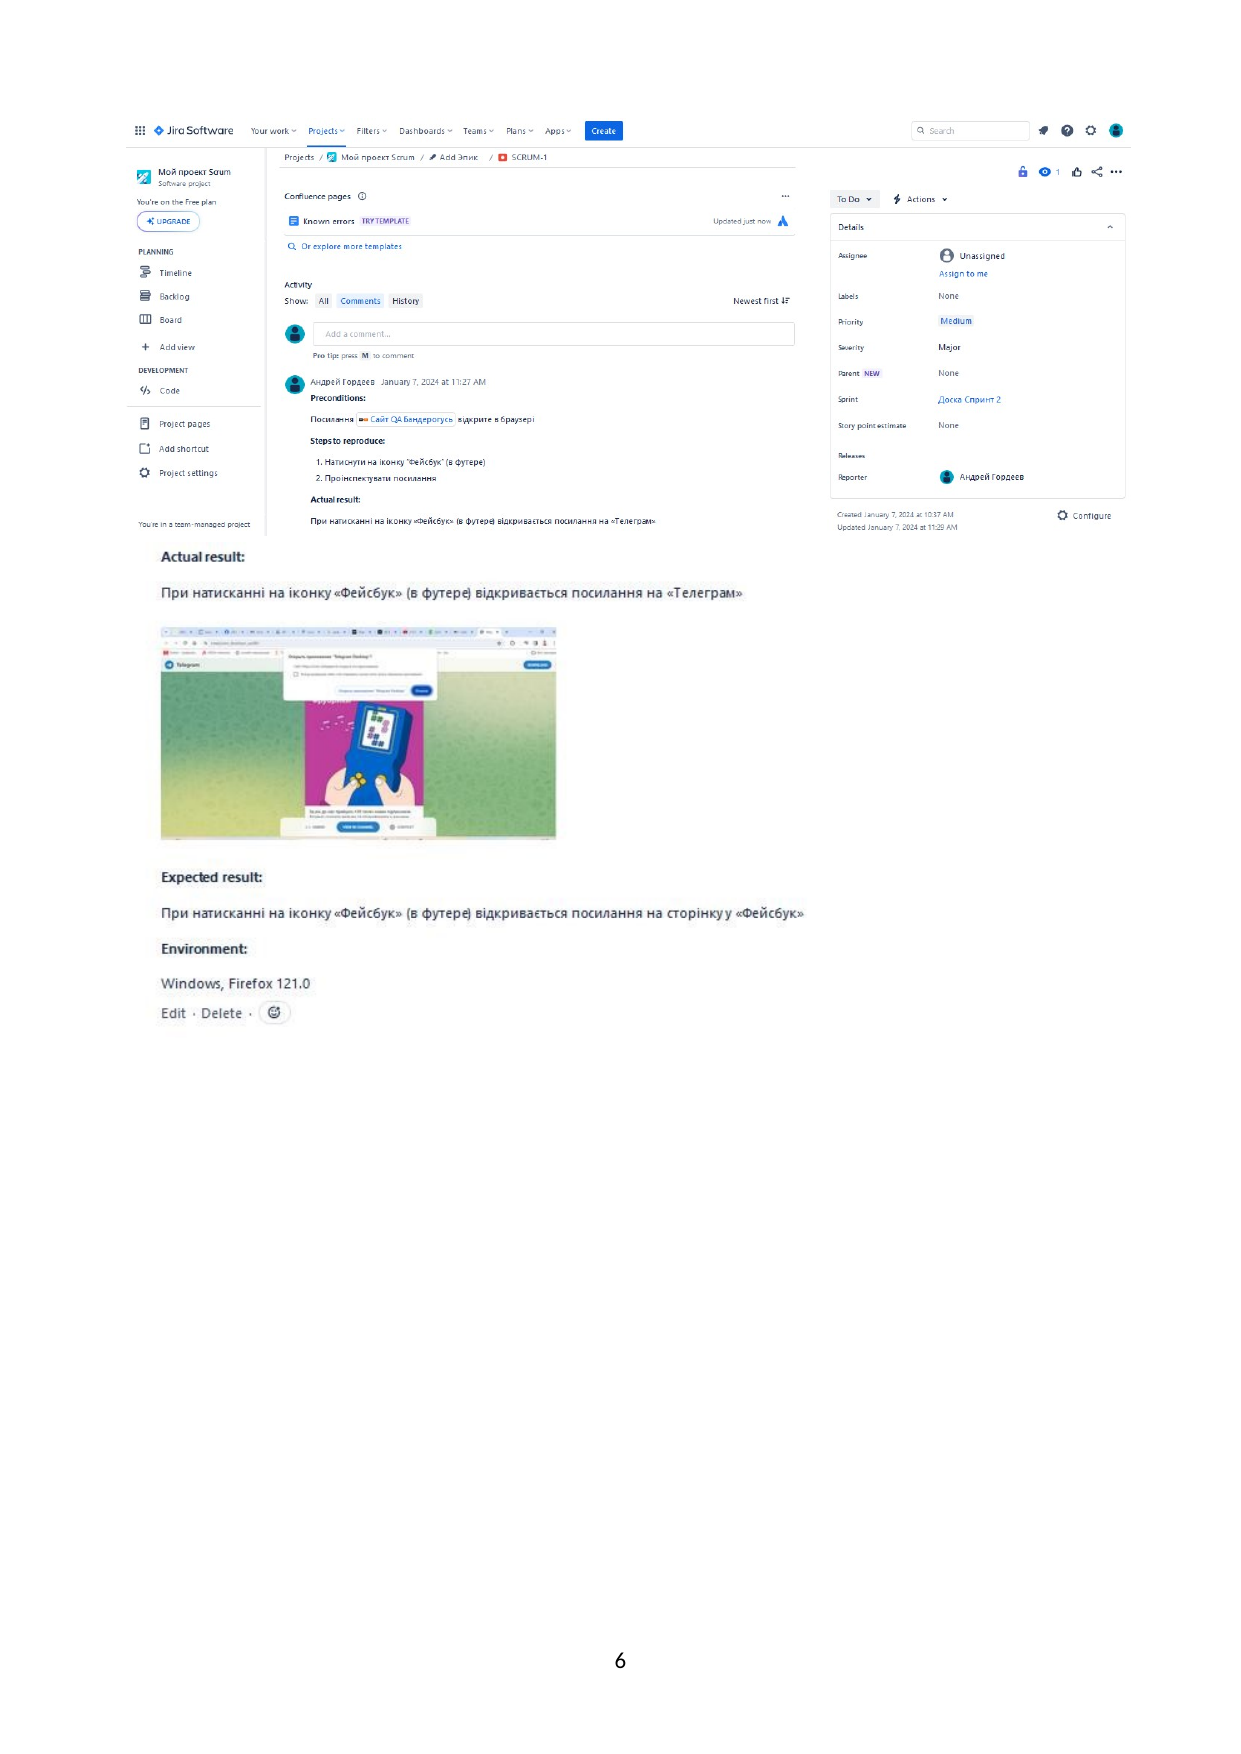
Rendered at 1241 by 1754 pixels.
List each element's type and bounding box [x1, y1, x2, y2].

picture [126, 118, 1131, 536]
picture [126, 542, 858, 1038]
